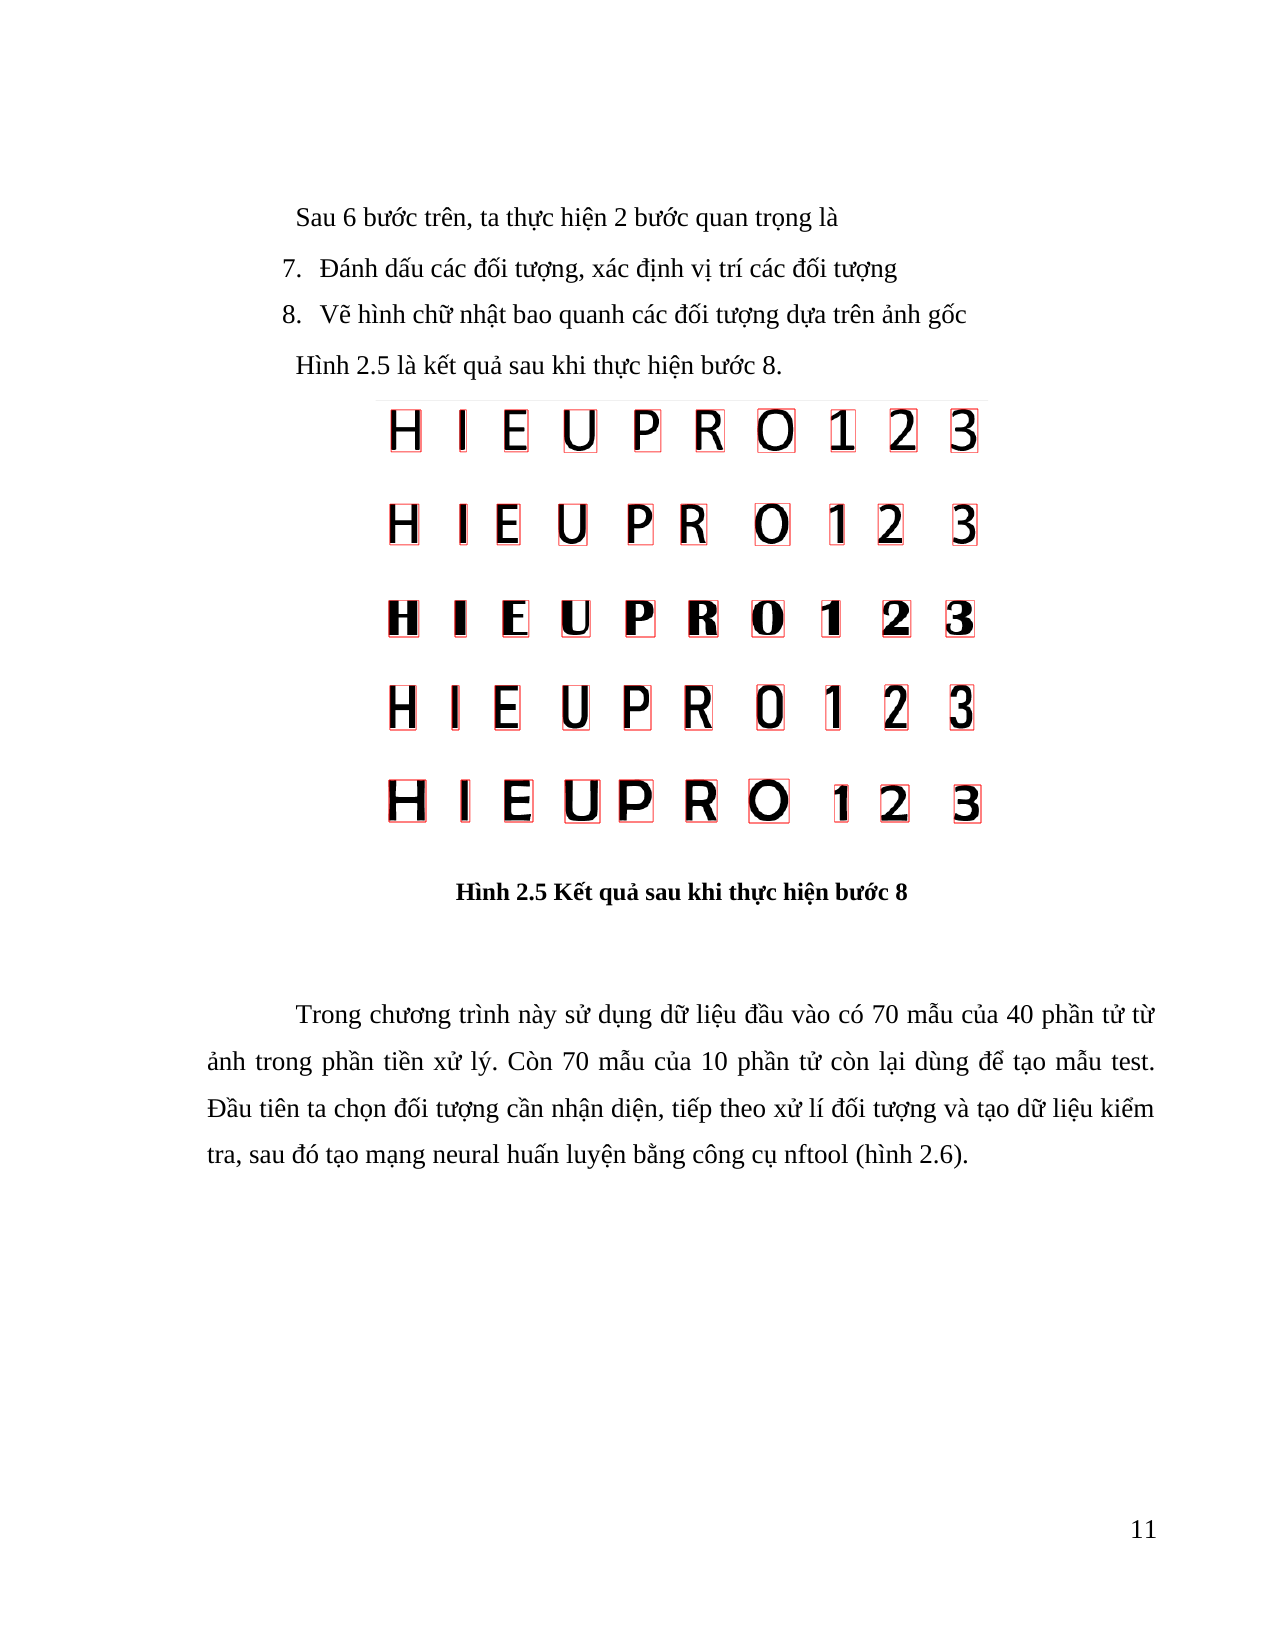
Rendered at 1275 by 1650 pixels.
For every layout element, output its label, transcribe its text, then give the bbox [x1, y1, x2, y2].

text Sau 6 bước trên, ta thực hiện 2 bước quan trọng là [207, 201, 1157, 232]
picture [375, 400, 989, 836]
text Hình 2.5 là kết quả sau khi thực hiện bước 8. [207, 349, 1157, 380]
list Vẽ hình chữ nhật bao quanh các đối tượng dựa trên ảnh gốc [282, 298, 1157, 329]
text Trong chương trình này sử dụng dữ liệu đầu vào có 70 mẫu của 40 phần tử từ ảnh trong phần tiền xử lý. Còn 70 mẫu của 10 phần tử còn lại dùng để tạo mẫu test. Đầu tiên ta chọn đối tượng cần nhận diện, tiếp theo xử lí đối tượng và tạo dữ liệu kiểm tra, sau đó tạo mạng neural huấn luyện bằng công cụ nftool (hình 2.6). [207, 998, 1157, 1169]
list Đánh dấu các đối tượng, xác định vị trí các đối tượng [282, 252, 1157, 283]
